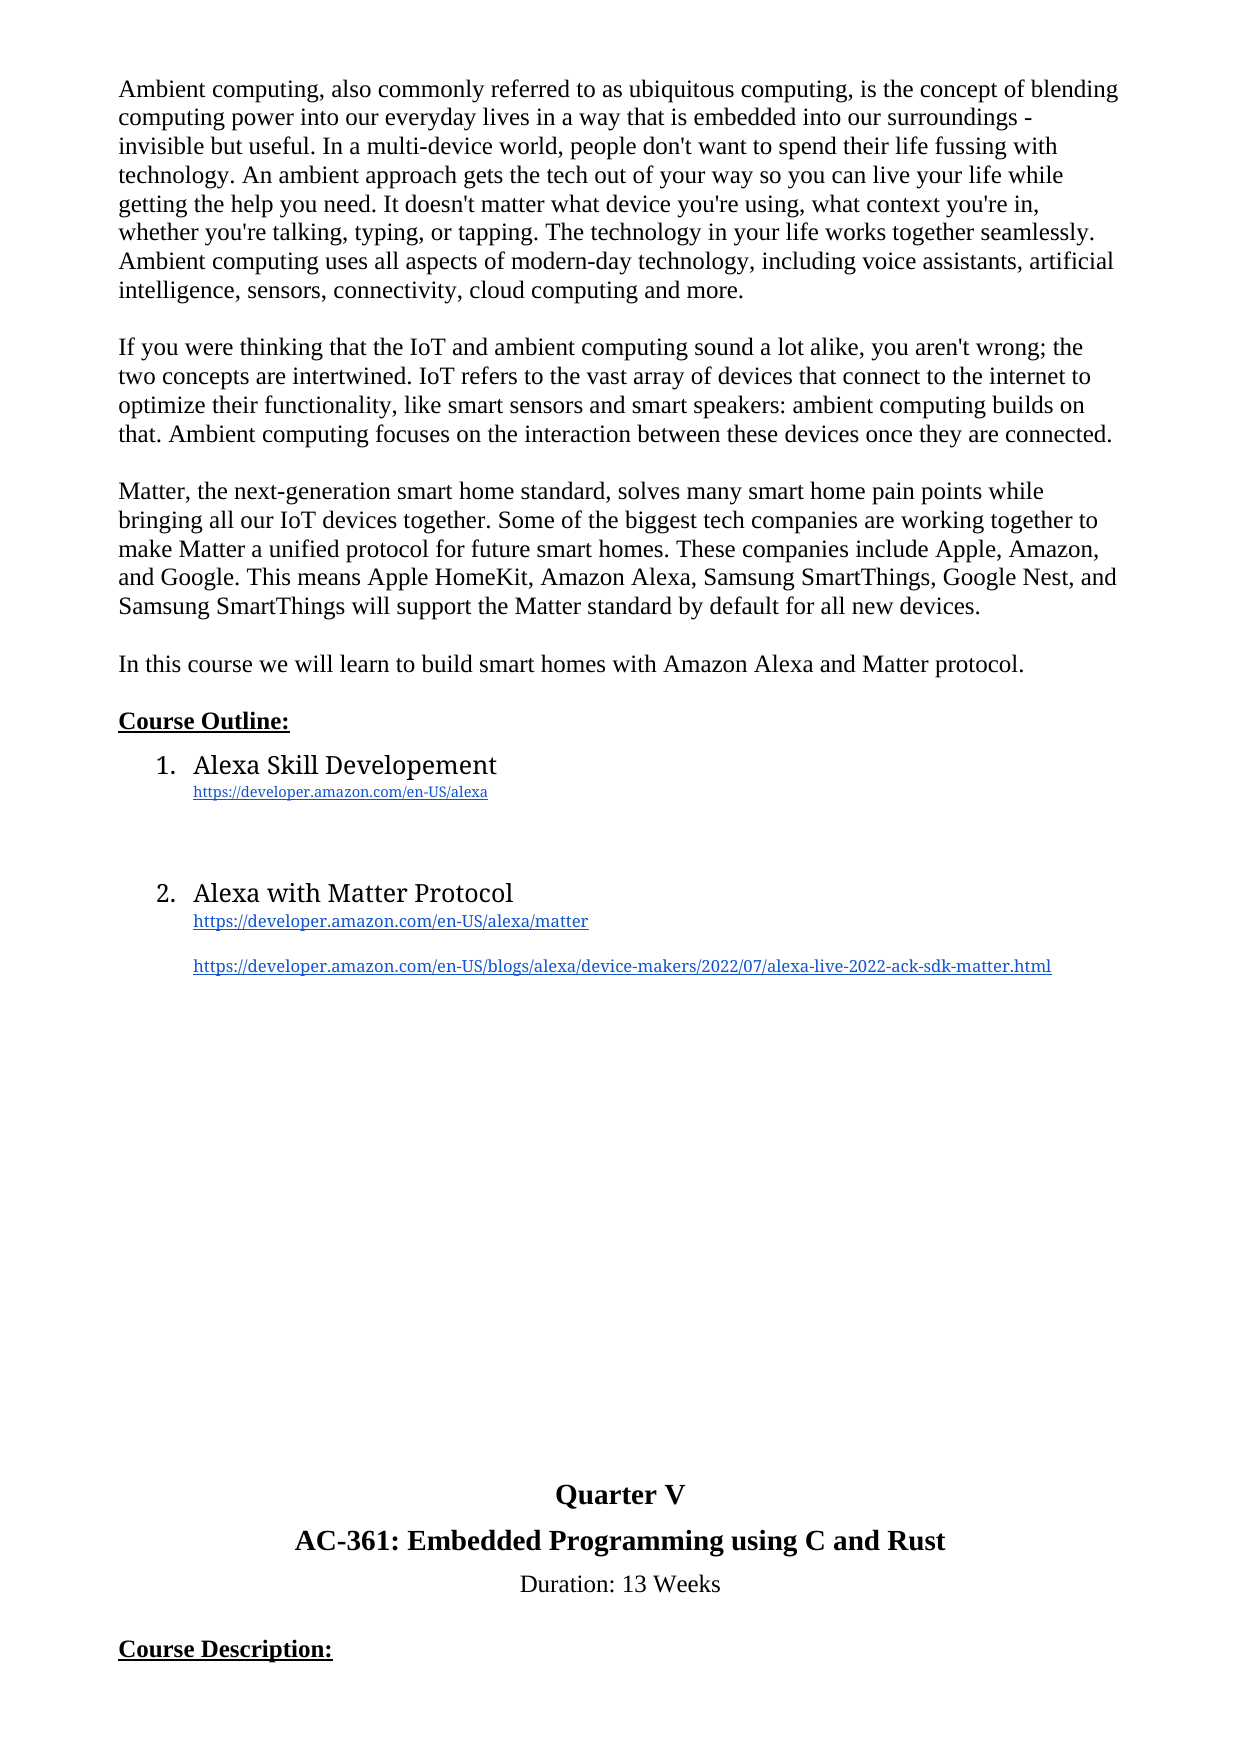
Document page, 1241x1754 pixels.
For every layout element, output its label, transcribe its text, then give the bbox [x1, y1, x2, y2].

text If you were thinking that the IoT and ambient computing sound a lot alike, you aren't wrong; the two concepts are intertwined. IoT refers to the vast array of devices that connect to the internet to optimize their functionality, like smart sensors and smart speakers: ambient computing builds on that. Ambient computing focuses on the interaction between these devices once they are connected. [118, 332, 1122, 447]
text Quarter V [118, 1477, 1122, 1511]
text https://developer.amazon.com/en-US/alexa/matter [193, 909, 1122, 932]
text AC-361: Embedded Programming using C and Rust [118, 1523, 1122, 1557]
text Course Description: [118, 1634, 1122, 1663]
text https://developer.amazon.com/en-US/blogs/alexa/device-makers/2022/07/alexa-live-2022-ack-sdk-matter.html [193, 955, 1122, 977]
text Course Outline: [118, 706, 1122, 735]
text Matter, the next-generation smart home standard, solves many smart home pain points while bringing all our IoT devices together. Some of the biggest tech companies are working together to make Matter a unified protocol for future smart homes. These companies include Apple, Amazon, and Google. This means Apple HomeKit, Amazon Alexa, Samsung SmartThings, Google Nest, and Samsung SmartThings will support the Matter standard by default for all new devices. [118, 476, 1122, 620]
text Ambient computing, also commonly referred to as ubiquitous computing, is the concept of blending computing power into our everyday lives in a way that is embedded into our surroundings - invisible but useful. In a multi-device world, people don't want to spend their life fussing with technology. An ambient approach gets the tech out of your way so you can live your life while getting the help you need. It doesn't matter what device you're using, what context you're in, whether you're talking, typing, or tapping. The technology in your life works together seamlessly. Ambient computing uses all aspects of modern-day technology, including voice assistants, artificial intelligence, sensors, connectivity, cloud computing and more. [118, 74, 1122, 304]
text https://developer.amazon.com/en-US/alexa [193, 782, 1122, 801]
text In this course we will learn to build smart homes with Amazon Alexa and Matter protocol. [118, 649, 1122, 677]
list Alexa Skill Developement [156, 747, 1122, 782]
list Alexa with Matter Protocol [156, 875, 1122, 909]
text Duration: 13 Weeks [118, 1569, 1122, 1598]
